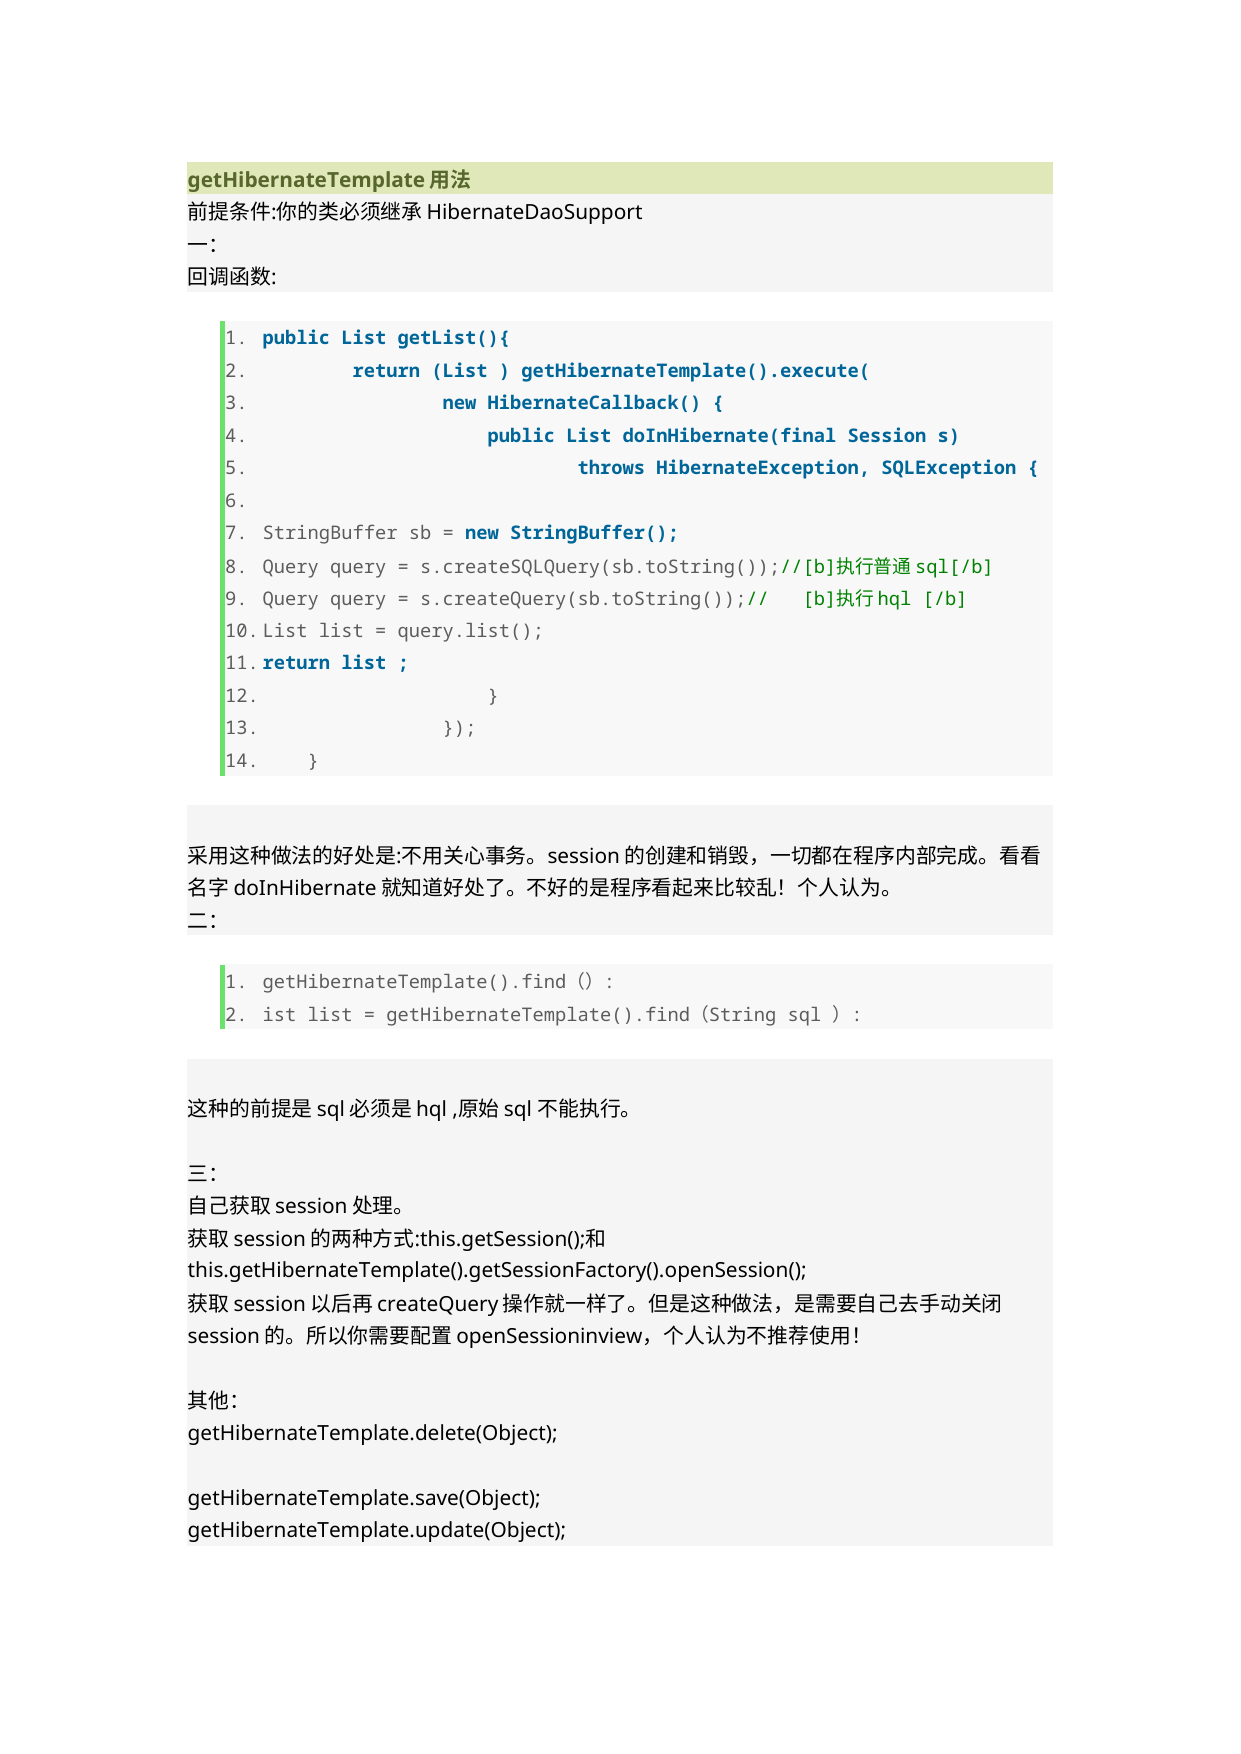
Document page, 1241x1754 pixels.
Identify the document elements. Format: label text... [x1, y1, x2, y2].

list ist list = getHibernateTemplate().find（String sql ）: [225, 997, 1053, 1029]
text 采用这种做法的好处是:不用关心事务。session的创建和销毁，一切都在程序内部完成。看看名字doInHibernate就知道好处了。不好的是程序看起来比较乱！个人认为。 二： [187, 805, 1053, 935]
list List list = query.list(); [225, 614, 1053, 646]
list return (List ) getHibernateTemplate().execute( [225, 354, 1053, 386]
list public List getList(){ [225, 321, 1053, 354]
list throws HibernateException, SQLException { [225, 451, 1053, 484]
list StringBuffer sb = new StringBuffer(); [225, 516, 1053, 549]
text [187, 1059, 1053, 1546]
list getHibernateTemplate().find（）: [220, 964, 1053, 997]
list }); [225, 711, 1053, 744]
list Query query = s.createSQLQuery(sb.toString());//[b]执行普通sql[/b] [225, 549, 1053, 581]
list Query query = s.createQuery(sb.toString());// [b]执行hql [/b] [225, 581, 1053, 614]
list return list ; [225, 646, 1053, 679]
list new HibernateCallback() { [225, 386, 1053, 419]
text 前提条件:你的类必须继承HibernateDaoSupport 一： 回调函数: [187, 194, 1053, 292]
list } [225, 679, 1053, 711]
list } [225, 744, 1053, 776]
list public List doInHibernate(final Session s) [225, 419, 1053, 451]
text getHibernateTemplate用法 [187, 162, 1053, 194]
